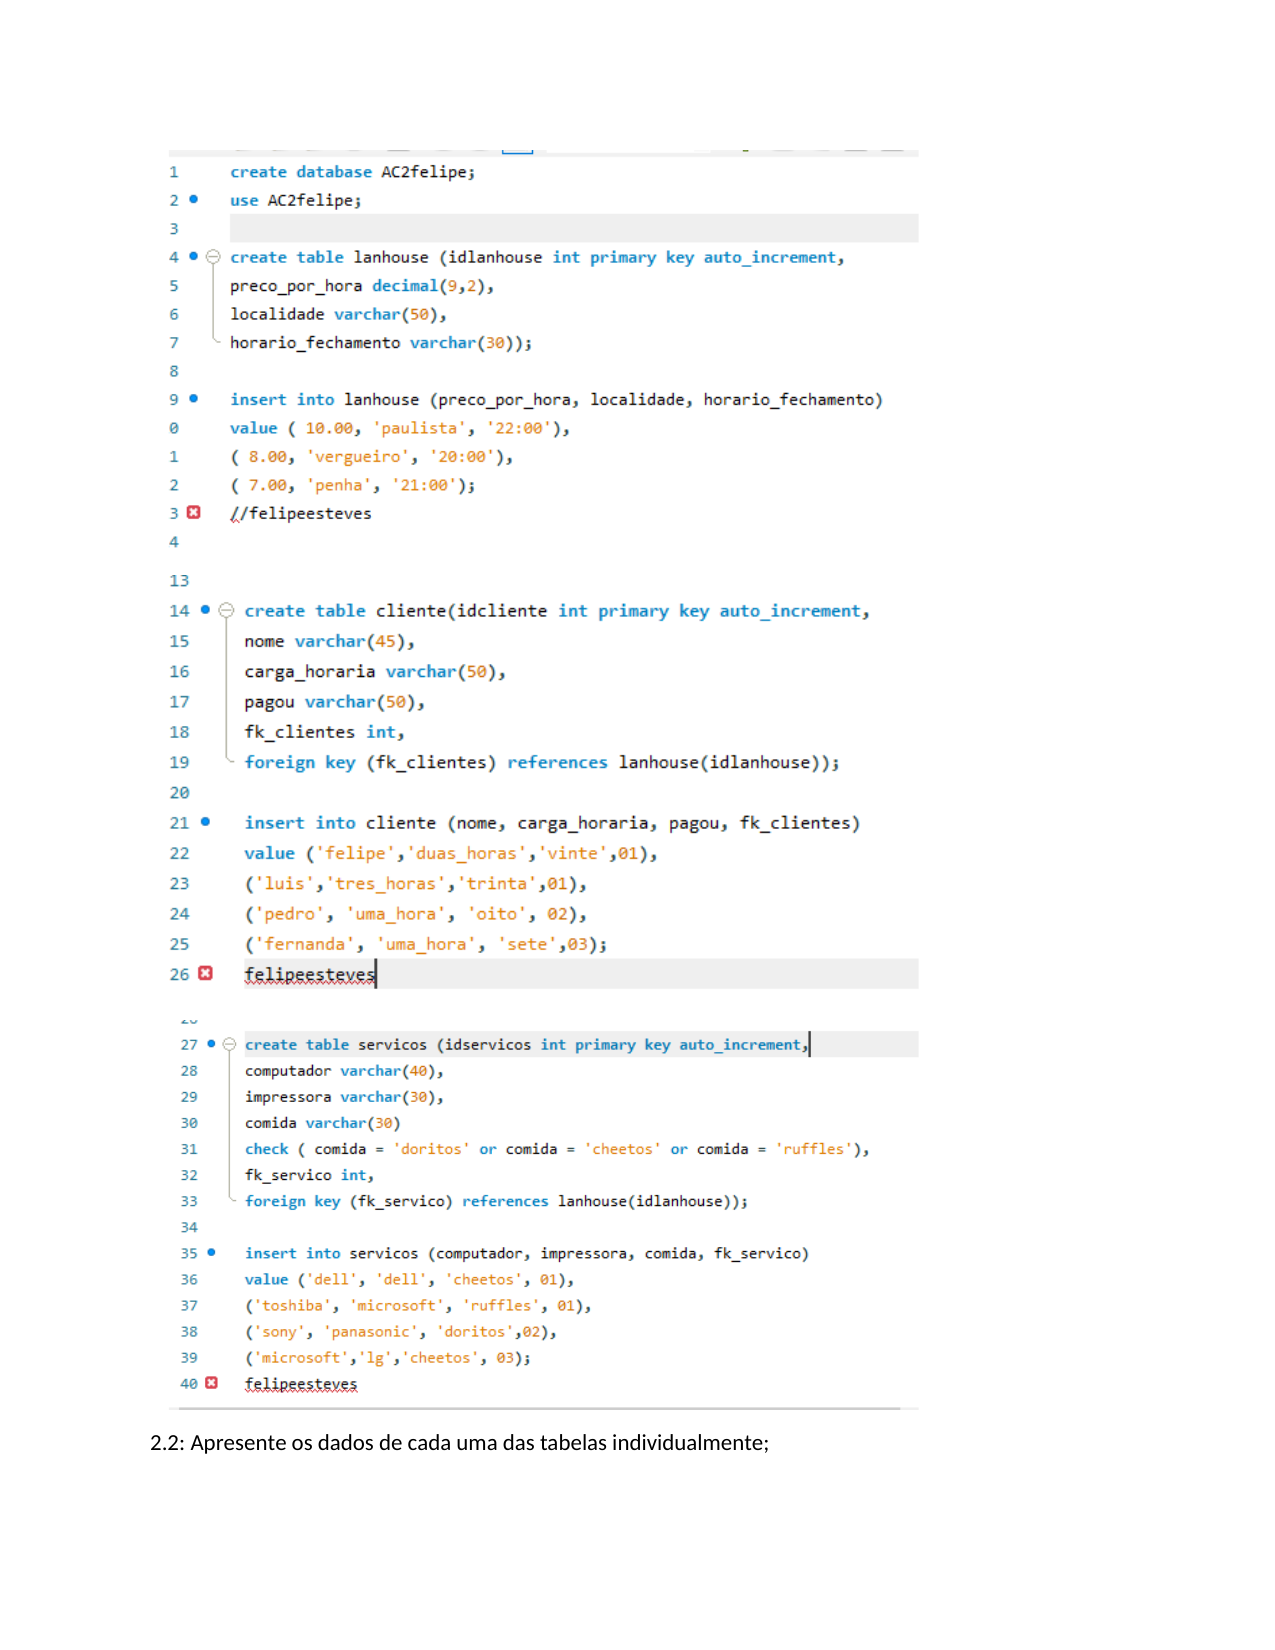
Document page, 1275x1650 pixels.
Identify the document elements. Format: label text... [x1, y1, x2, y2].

text 2.2: Apresente os dados de cada uma das tabelas individualmente; [150, 1428, 1125, 1456]
